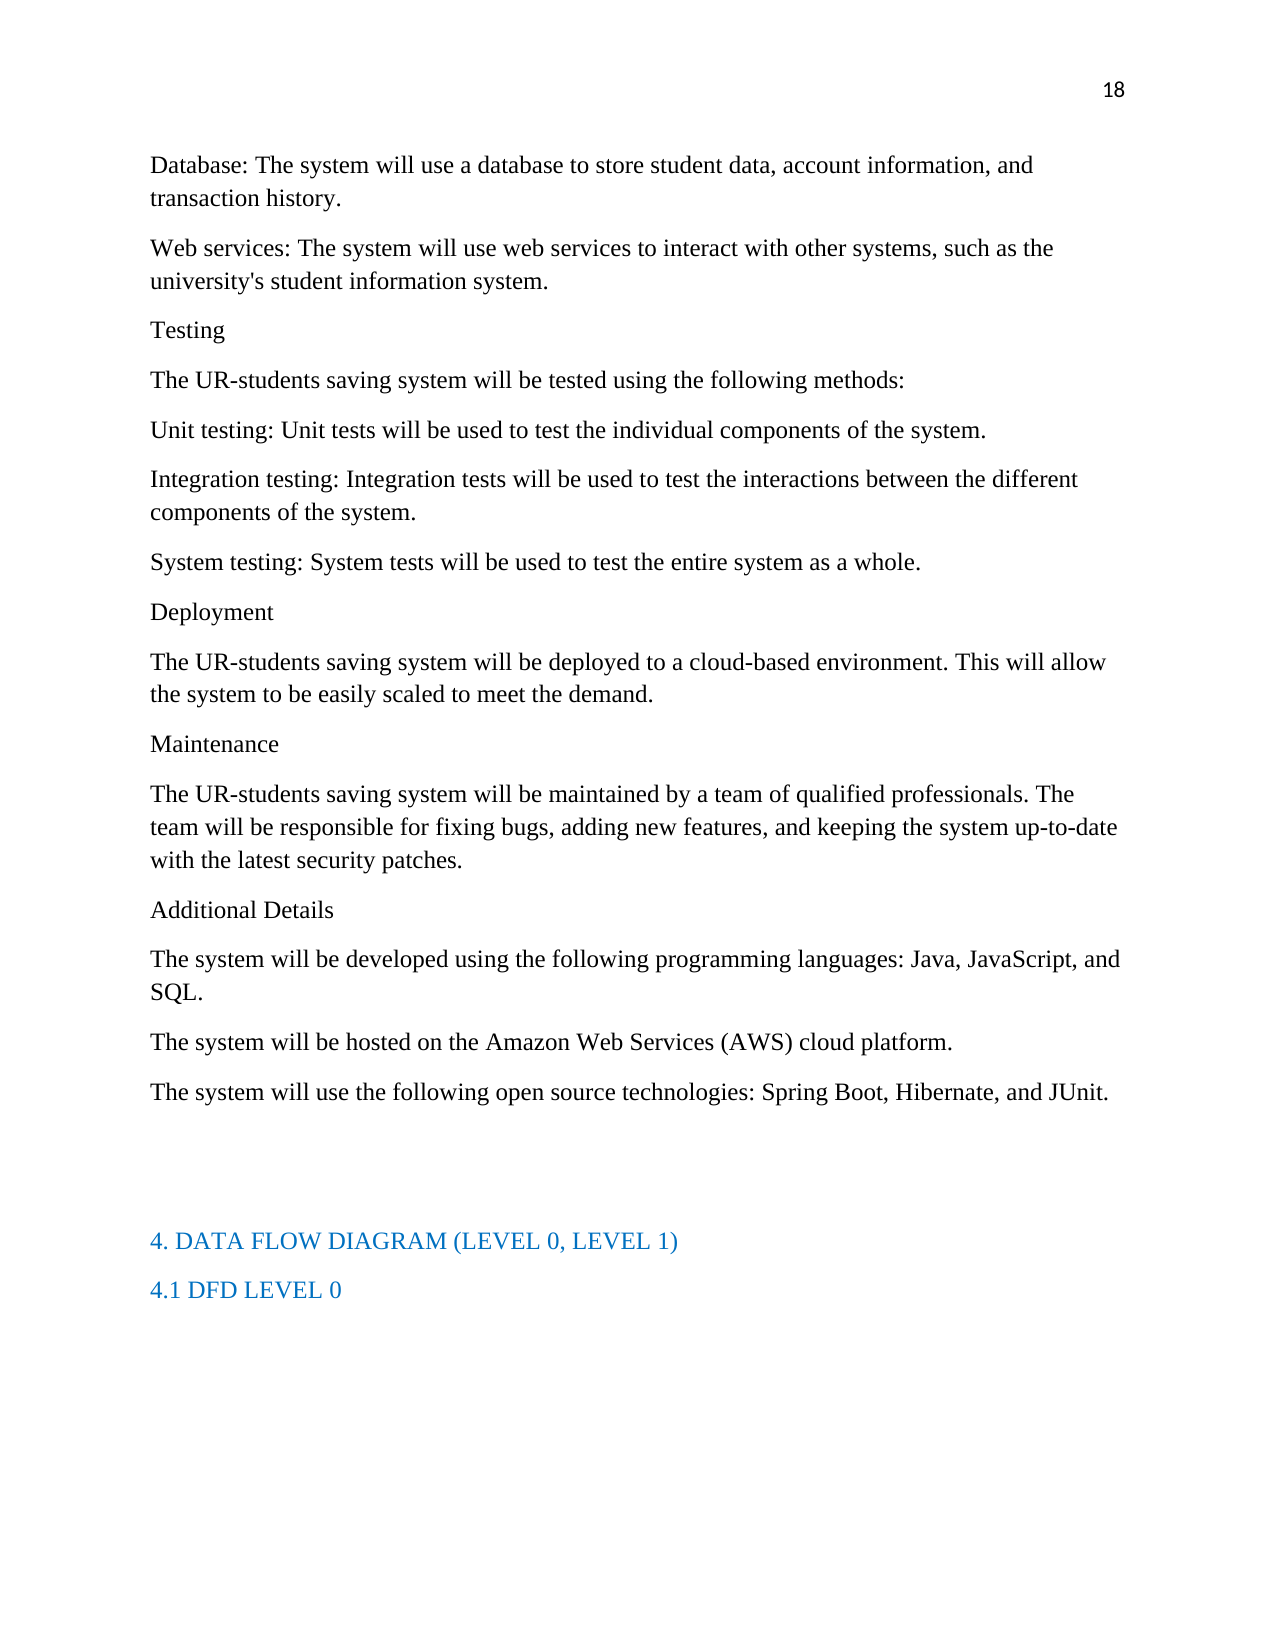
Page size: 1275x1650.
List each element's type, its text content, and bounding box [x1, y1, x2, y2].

text Maintenance [150, 729, 1125, 758]
text Web services: The system will use web services to interact with other systems, such as the university's student information system. [150, 233, 1125, 294]
text The system will be developed using the following programming languages: Java, JavaScript, and SQL. [150, 944, 1125, 1006]
text Integration testing: Integration tests will be used to test the interactions between the different components of the system. [150, 464, 1125, 526]
text The UR-students saving system will be tested using the following methods: [150, 365, 1125, 394]
text The system will use the following open source technologies: Spring Boot, Hibernate, and JUnit. [150, 1077, 1125, 1106]
text 4.1 DFD LEVEL 0 [150, 1276, 1125, 1304]
text The system will be hosted on the Amazon Web Services (AWS) cloud platform. [150, 1027, 1125, 1056]
text Additional Details [150, 895, 1125, 923]
text Deployment [150, 597, 1125, 626]
text Unit testing: Unit tests will be used to test the individual components of the system. [150, 415, 1125, 443]
text 4. DATA FLOW DIAGRAM (LEVEL 0, LEVEL 1) [150, 1226, 1125, 1254]
text The UR-students saving system will be maintained by a team of qualified professionals. The team will be responsible for fixing bugs, adding new features, and keeping the system up-to-date with the latest security patches. [150, 779, 1125, 874]
text The UR-students saving system will be deployed to a cloud-based environment. This will allow the system to be easily scaled to meet the demand. [150, 647, 1125, 708]
text System testing: System tests will be used to test the entire system as a whole. [150, 547, 1125, 576]
text Database: The system will use a database to store student data, account information, and transaction history. [150, 150, 1125, 212]
text Testing [150, 315, 1125, 344]
